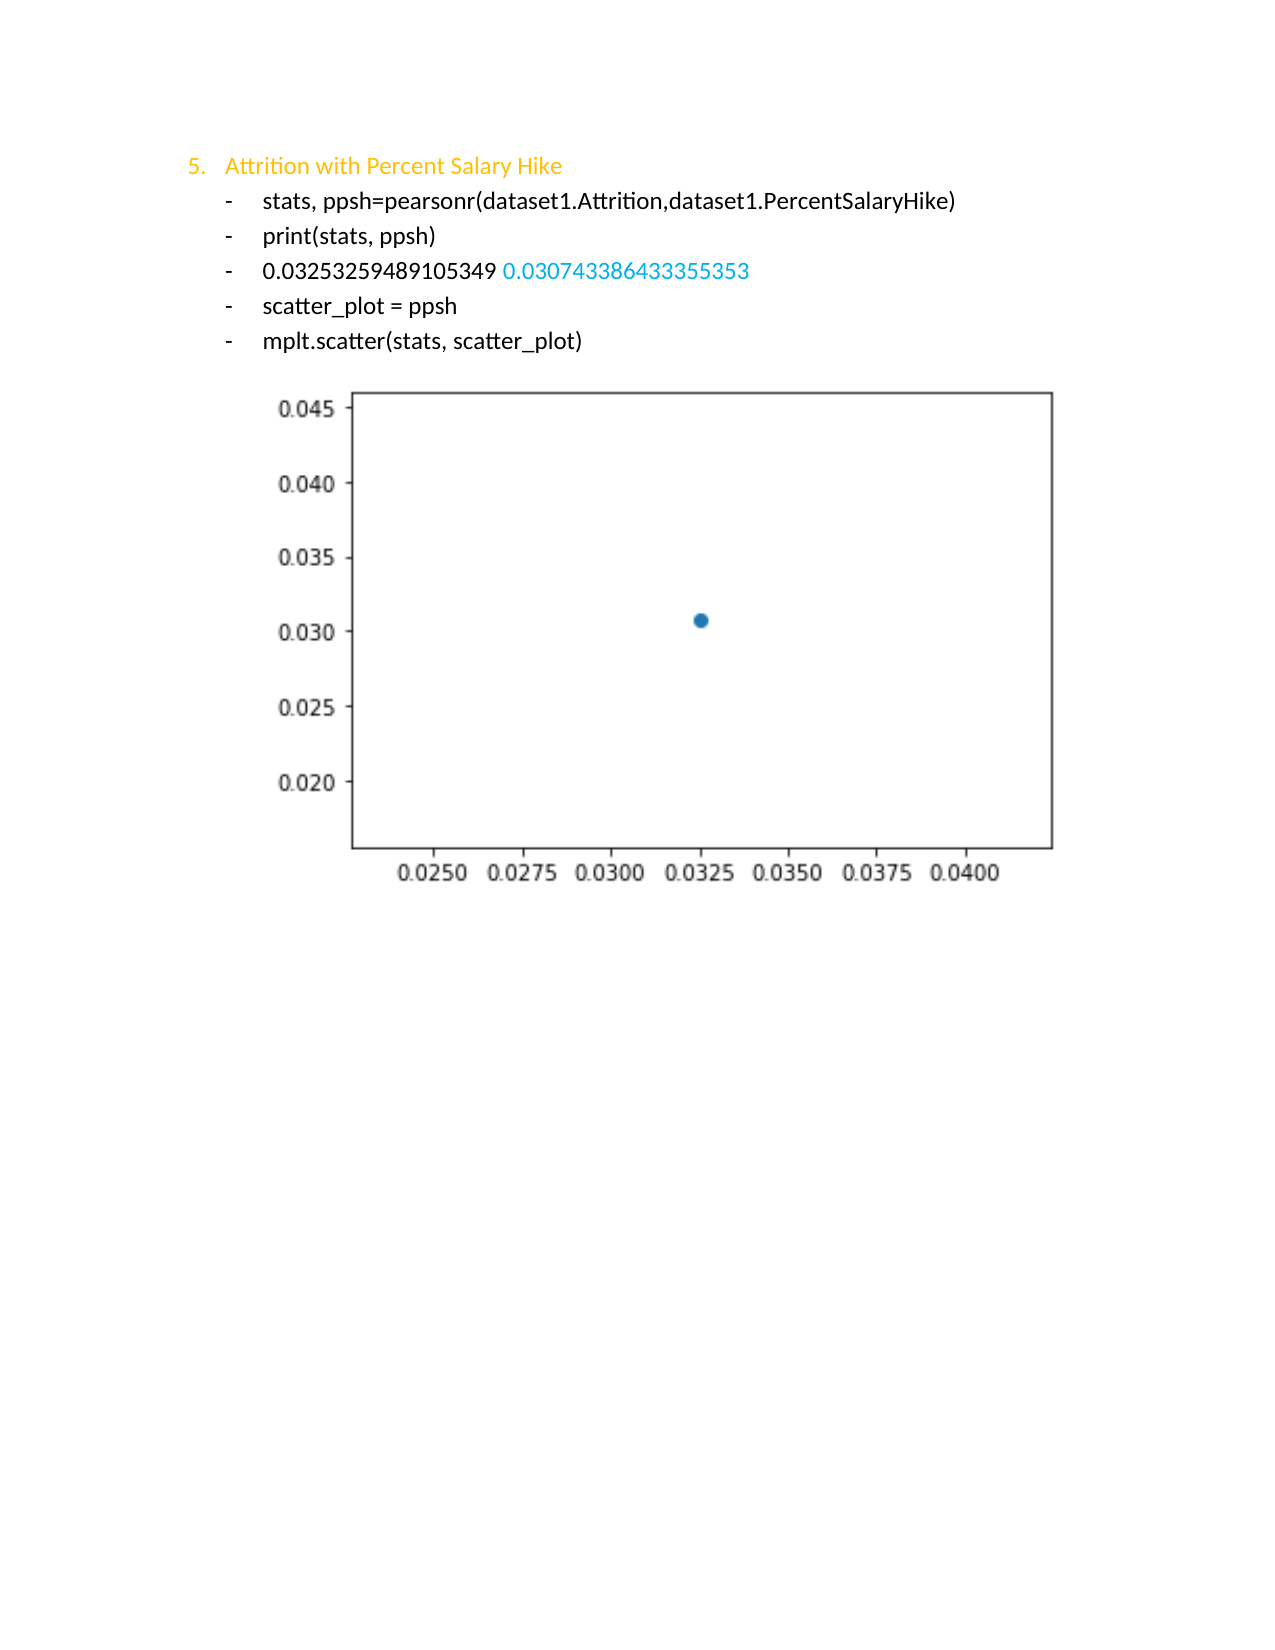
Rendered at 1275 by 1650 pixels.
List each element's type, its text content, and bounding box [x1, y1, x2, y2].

list print(stats, ppsh) [225, 220, 1125, 251]
picture [262, 380, 1063, 898]
list scatter_plot = ppsh [225, 290, 1125, 321]
list Attrition with Percent Salary Hike [187, 150, 1125, 181]
list mplt.scatter(stats, scatter_plot) [225, 325, 1125, 356]
list stats, ppsh=pearsonr(dataset1.Attrition,dataset1.PercentSalaryHike) [225, 185, 1125, 216]
list 0.03253259489105349 0.030743386433355353 [225, 255, 1125, 286]
